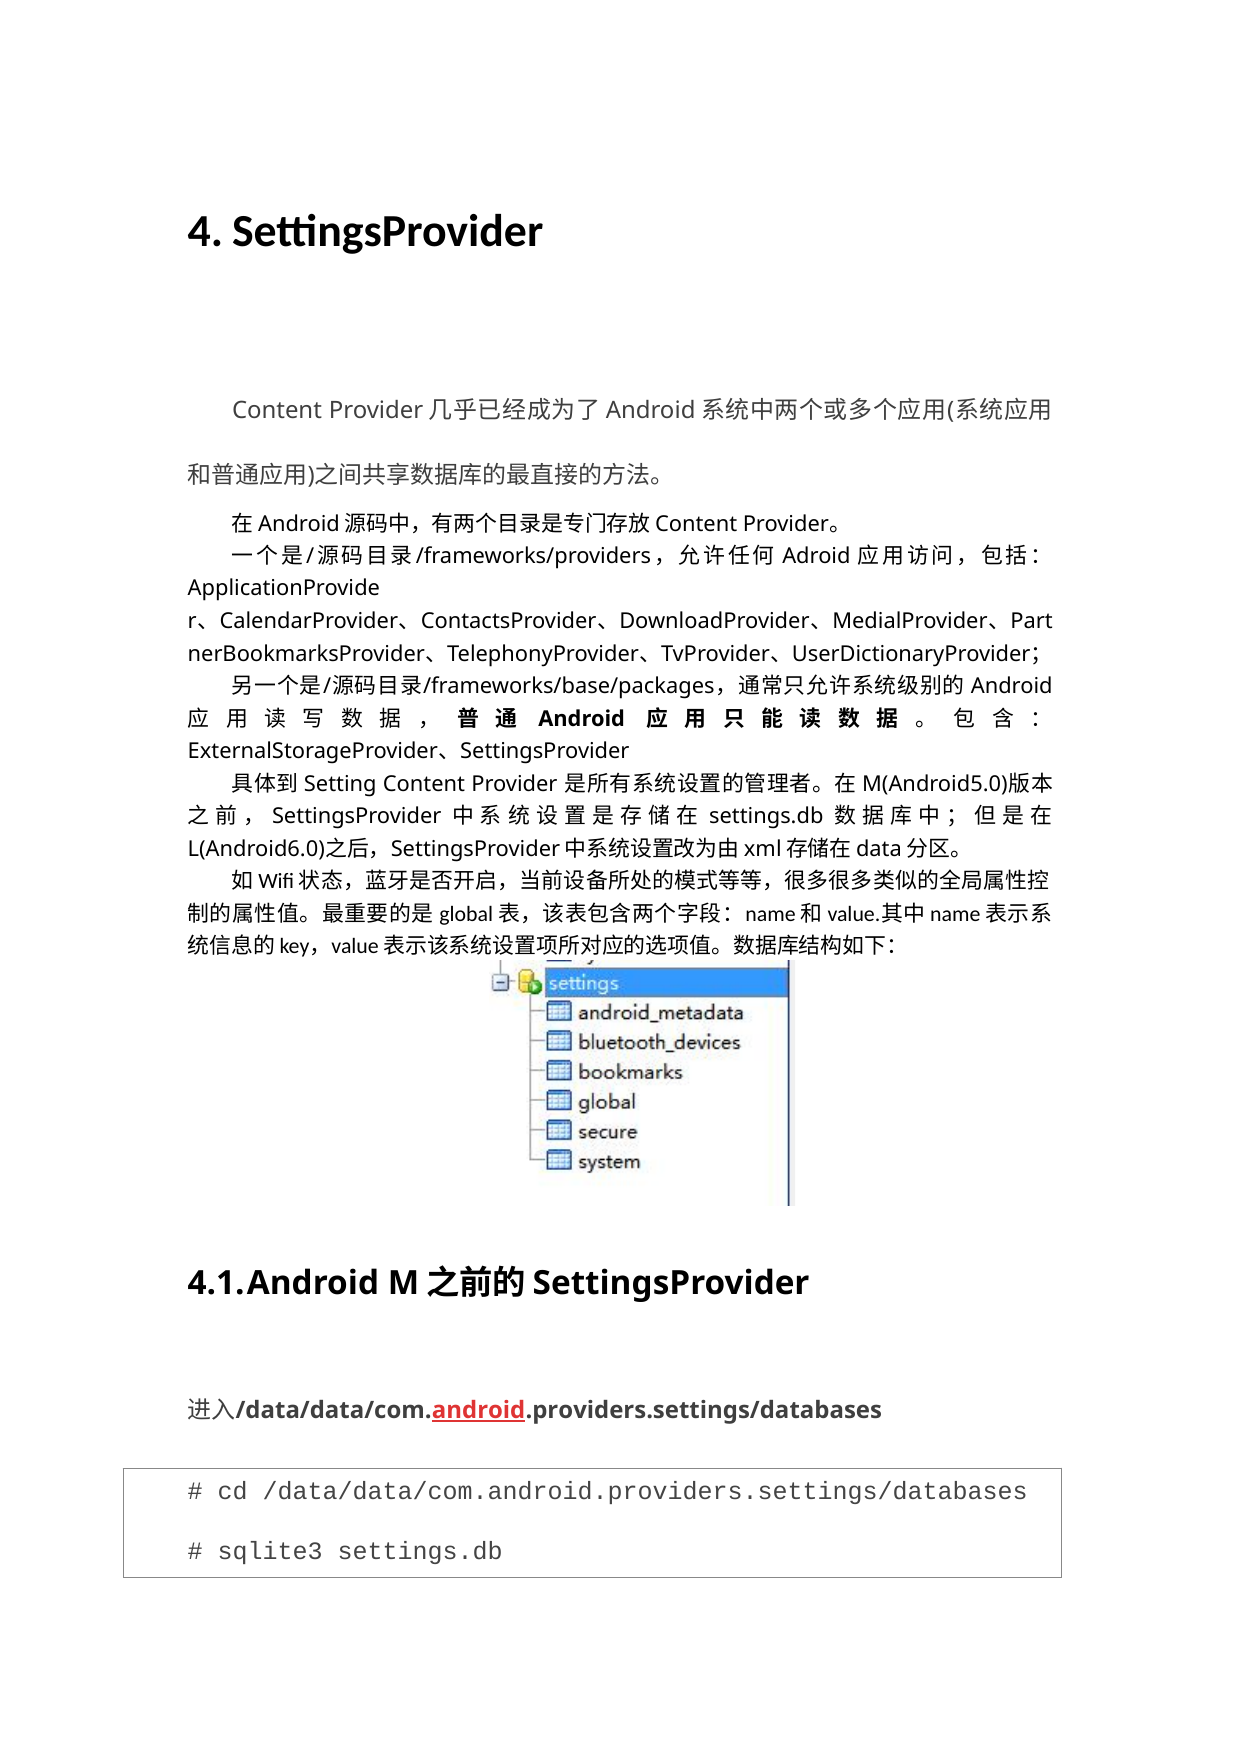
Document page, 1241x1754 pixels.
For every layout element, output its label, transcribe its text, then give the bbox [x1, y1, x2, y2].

text # sqlite3 settings.db [124, 1528, 1061, 1577]
text 如Wifi状态，蓝牙是否开启，当前设备所处的模式等等，很多很多类似的全局属性控制的属性值。最重要的是global表，该表包含两个字段：name和value.其中name表示系统信息的key，value表示该系统设置项所对应的选项值。数据库结构如下： [187, 863, 1053, 961]
text 另一个是/源码目录/frameworks/base/packages，通常只允许系统级别的Android应用读写数据，普通Android应用只能读数据。包含：ExternalStorageProvider、SettingsProvider [187, 668, 1053, 766]
subtitle SettingsProvider [187, 197, 1053, 262]
text 在Android源码中，有两个目录是专门存放Content Provider。 [187, 506, 1053, 538]
text 一个是/源码目录/frameworks/providers，允许任何Adroid应用访问，包括：ApplicationProvider、CalendarProvider、ContactsProvider、DownloadProvider、MedialProvider、PartnerBookmarksProvider、TelephonyProvider、TvProvider、UserDictionaryProvider； [187, 538, 1053, 668]
subtitle Android M之前的SettingsProvider [187, 1248, 1053, 1313]
text # cd /data/data/com.android.providers.settings/databases [124, 1469, 1061, 1509]
text 具体到Setting Content Provider 是所有系统设置的管理者。在M(Android5.0)版本之前，SettingsProvider中系统设置是存储在settings.db数据库中；但是在L(Android6.0)之后，SettingsProvider中系统设置改为由xml存储在data分区。 [187, 766, 1053, 863]
text Content Provider几乎已经成为了Android系统中两个或多个应用(系统应用和普通应用)之间共享数据库的最直接的方法。 [187, 376, 1053, 506]
picture [489, 960, 796, 1206]
text 进入/data/data/com.android.providers.settings/databases [187, 1375, 1053, 1440]
